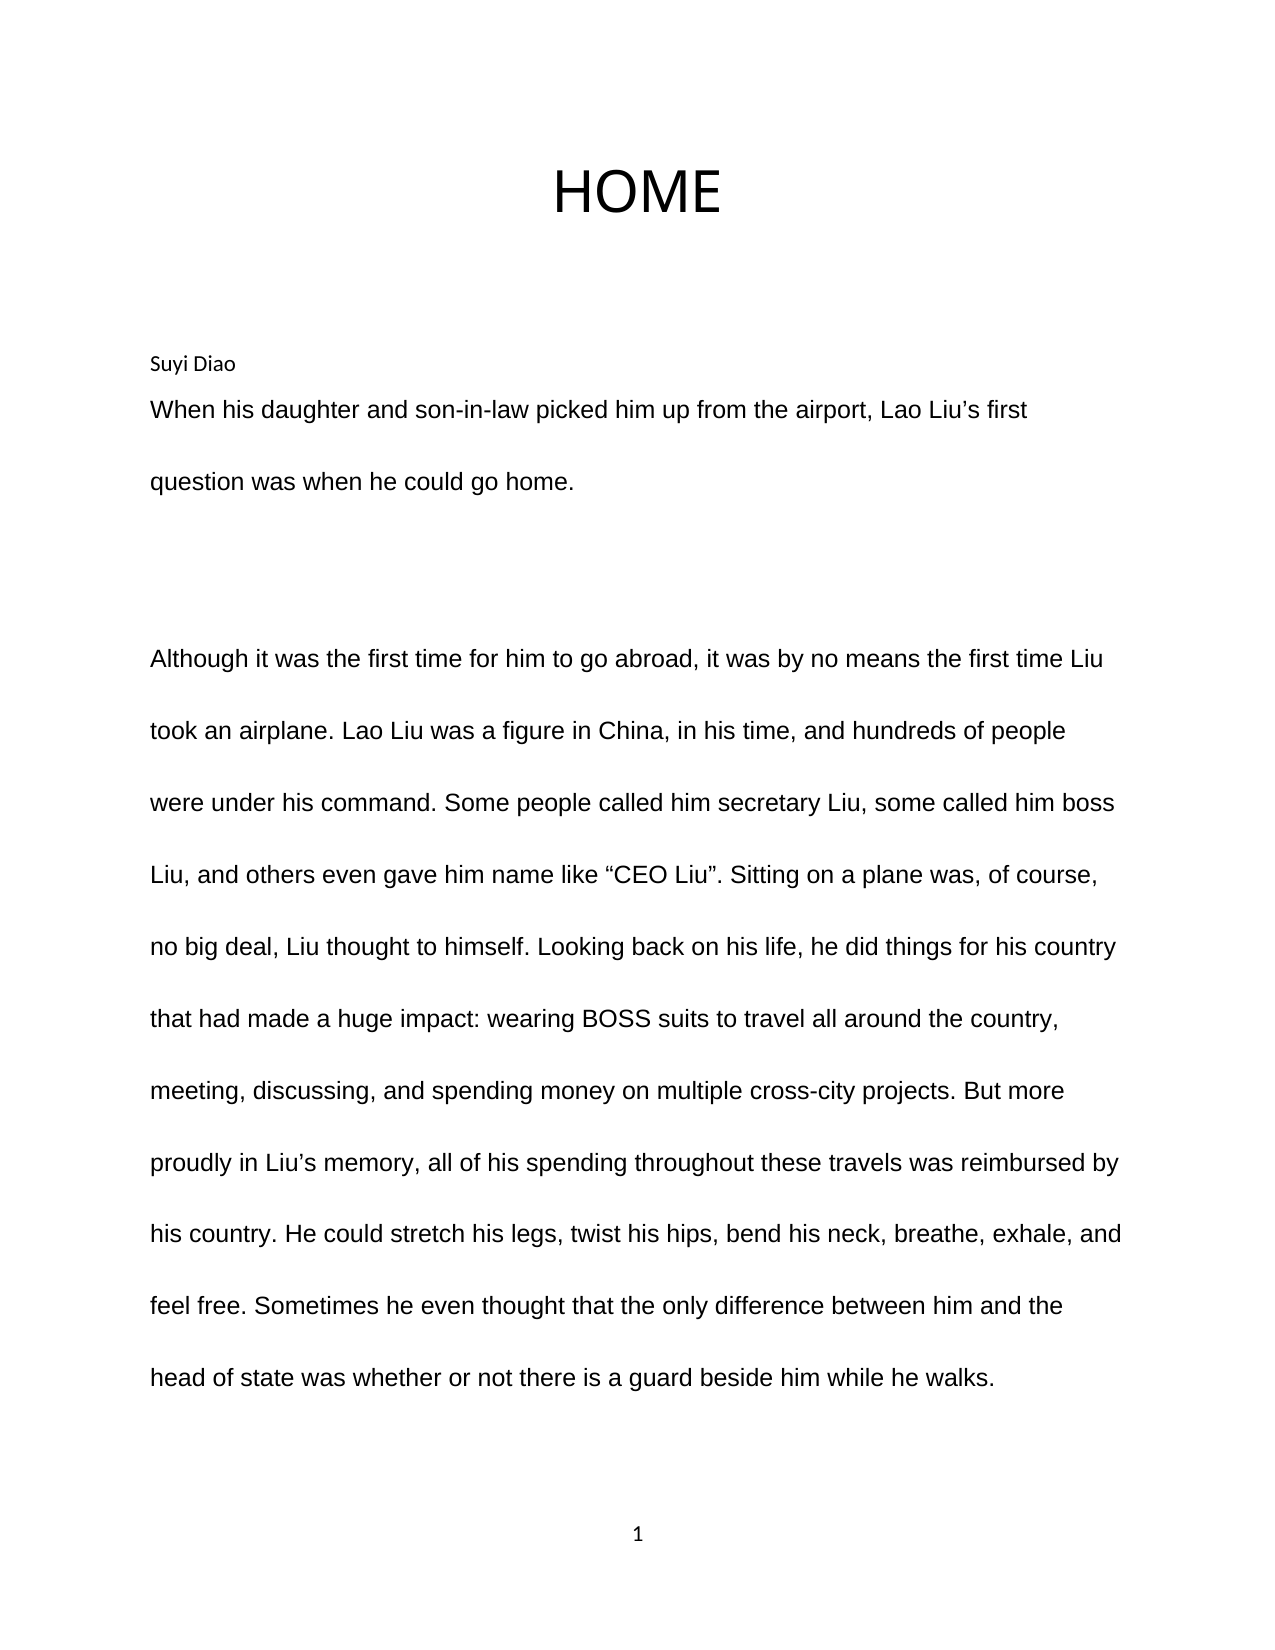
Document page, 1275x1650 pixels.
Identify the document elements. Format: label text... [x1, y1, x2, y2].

text Suyi Diao [150, 349, 1125, 377]
text When his daughter and son-in-law picked him up from the airport, Lao Liu’s first question was when he could go home. [150, 396, 1125, 496]
text Although it was the first time for him to go abroad, it was by no means the first time Liu took an airplane. Lao Liu was a figure in China, in his time, and hundreds of people were under his command. Some people called him secretary Liu, some called him boss Liu, and others even gave him name like “CEO Liu”. Sitting on a plane was, of course, no big deal, Liu thought to himself. Looking back on his life, he did things for his country that had made a huge impact: wearing BOSS suits to travel all around the country, meeting, discussing, and spending money on multiple cross-city projects. But more proudly in Liu’s memory, all of his spending throughout these travels was reimbursed by his country. He could stretch his legs, twist his hips, bend his neck, breathe, exhale, and feel free. Sometimes he even thought that the only difference between him and the head of state was whether or not there is a guard beside him while he walks. [150, 644, 1125, 1392]
title HOME [150, 150, 1125, 229]
